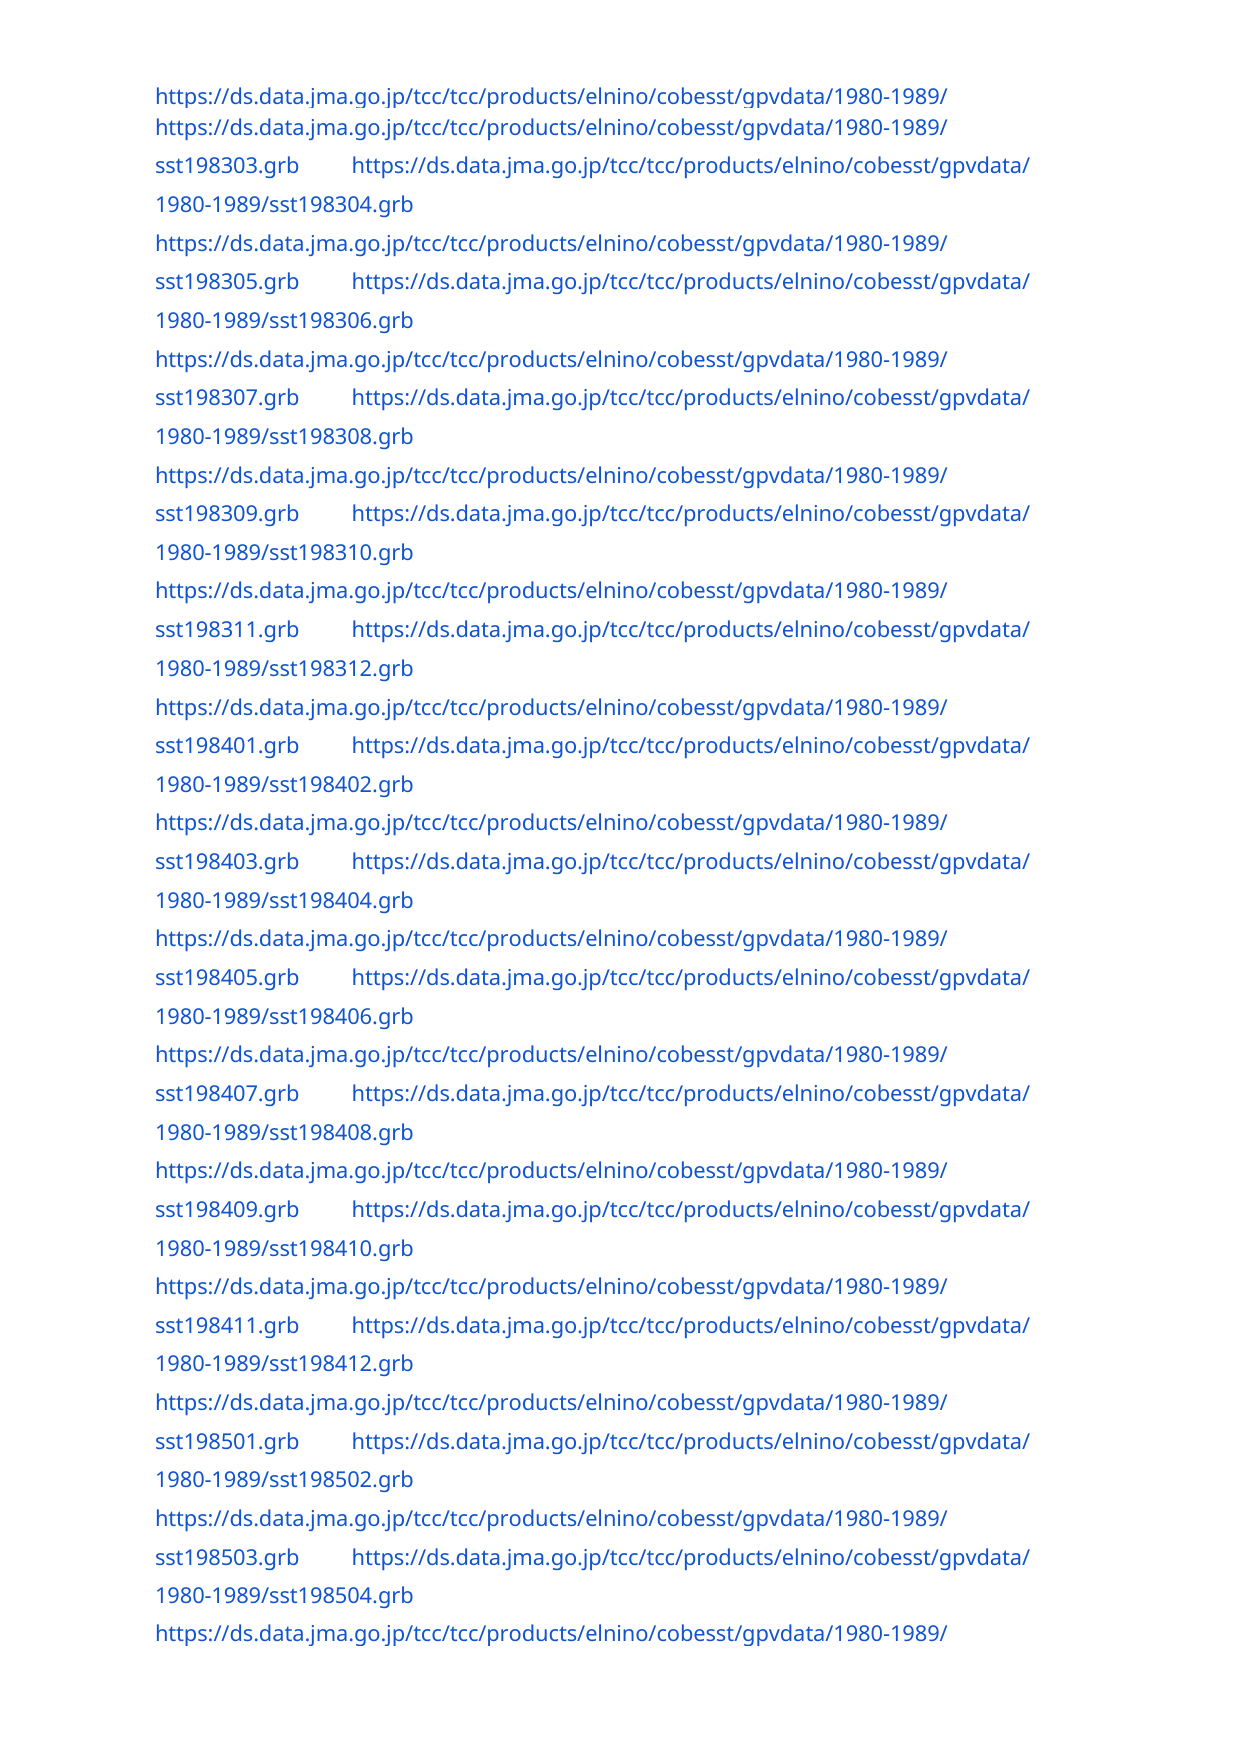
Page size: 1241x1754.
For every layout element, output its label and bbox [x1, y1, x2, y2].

text [155, 112, 1030, 1610]
